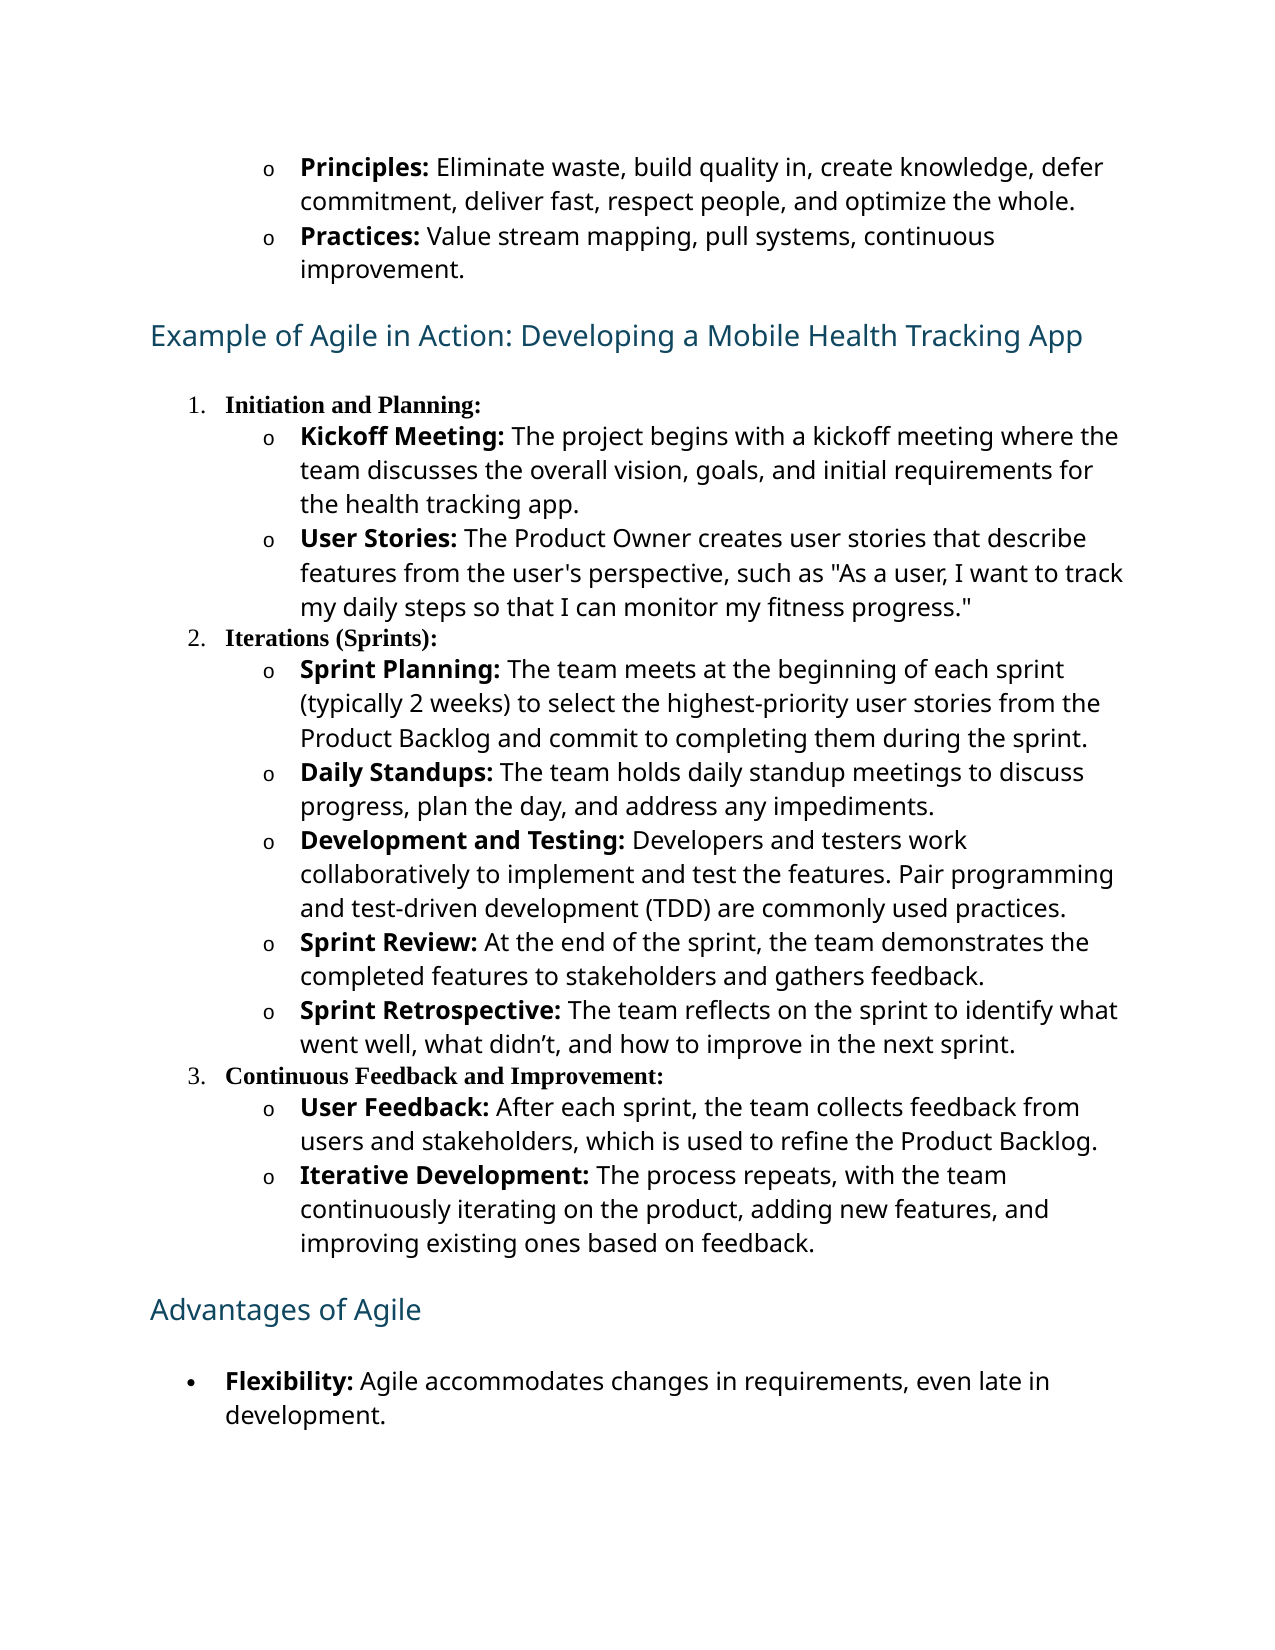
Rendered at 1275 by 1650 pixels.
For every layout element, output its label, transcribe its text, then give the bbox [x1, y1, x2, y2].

list Principles: Eliminate waste, build quality in, create knowledge, defer commitment, deliver fast, respect people, and optimize the whole. [262, 150, 1125, 218]
list Sprint Review: At the end of the sprint, the team demonstrates the completed features to stakeholders and gathers feedback. [262, 924, 1125, 993]
list Sprint Planning: The team meets at the beginning of each sprint (typically 2 weeks) to select the highest-priority user stories from the Product Backlog and commit to completing them during the sprint. [262, 652, 1125, 754]
list Sprint Retrospective: The team reflects on the sprint to identify what went well, what didn’t, and how to improve in the next sprint. [262, 993, 1125, 1061]
list Kickoff Meeting: The project begins with a kickoff meeting where the team discusses the overall vision, goals, and initial requirements for the health tracking app. [262, 419, 1125, 521]
list Iterative Development: The process repeats, with the team continuously iterating on the product, adding new features, and improving existing ones based on feedback. [262, 1158, 1125, 1260]
list Iterations (Sprints): [187, 623, 1125, 652]
list Practices: Value stream mapping, pull systems, continuous improvement. [262, 218, 1125, 286]
subtitle Advantages of Agile [150, 1289, 1125, 1329]
list Initiation and Planning: [187, 390, 1125, 419]
list Daily Standups: The team holds daily standup meetings to discuss progress, plan the day, and address any impediments. [262, 754, 1125, 822]
list User Stories: The Product Owner creates user stories that describe features from the user's perspective, such as "As a user, I want to track my daily steps so that I can monitor my fitness progress." [262, 521, 1125, 623]
list Development and Testing: Developers and testers work collaboratively to implement and test the features. Pair programming and test-driven development (TDD) are commonly used practices. [262, 822, 1125, 924]
list User Feedback: After each sprint, the team collects feedback from users and stakeholders, which is used to refine the Product Backlog. [262, 1089, 1125, 1158]
subtitle Example of Agile in Action: Developing a Mobile Health Tracking App [150, 315, 1125, 355]
list Flexibility: Agile accommodates changes in requirements, even late in development. [187, 1364, 1125, 1432]
list Continuous Feedback and Improvement: [187, 1061, 1125, 1089]
